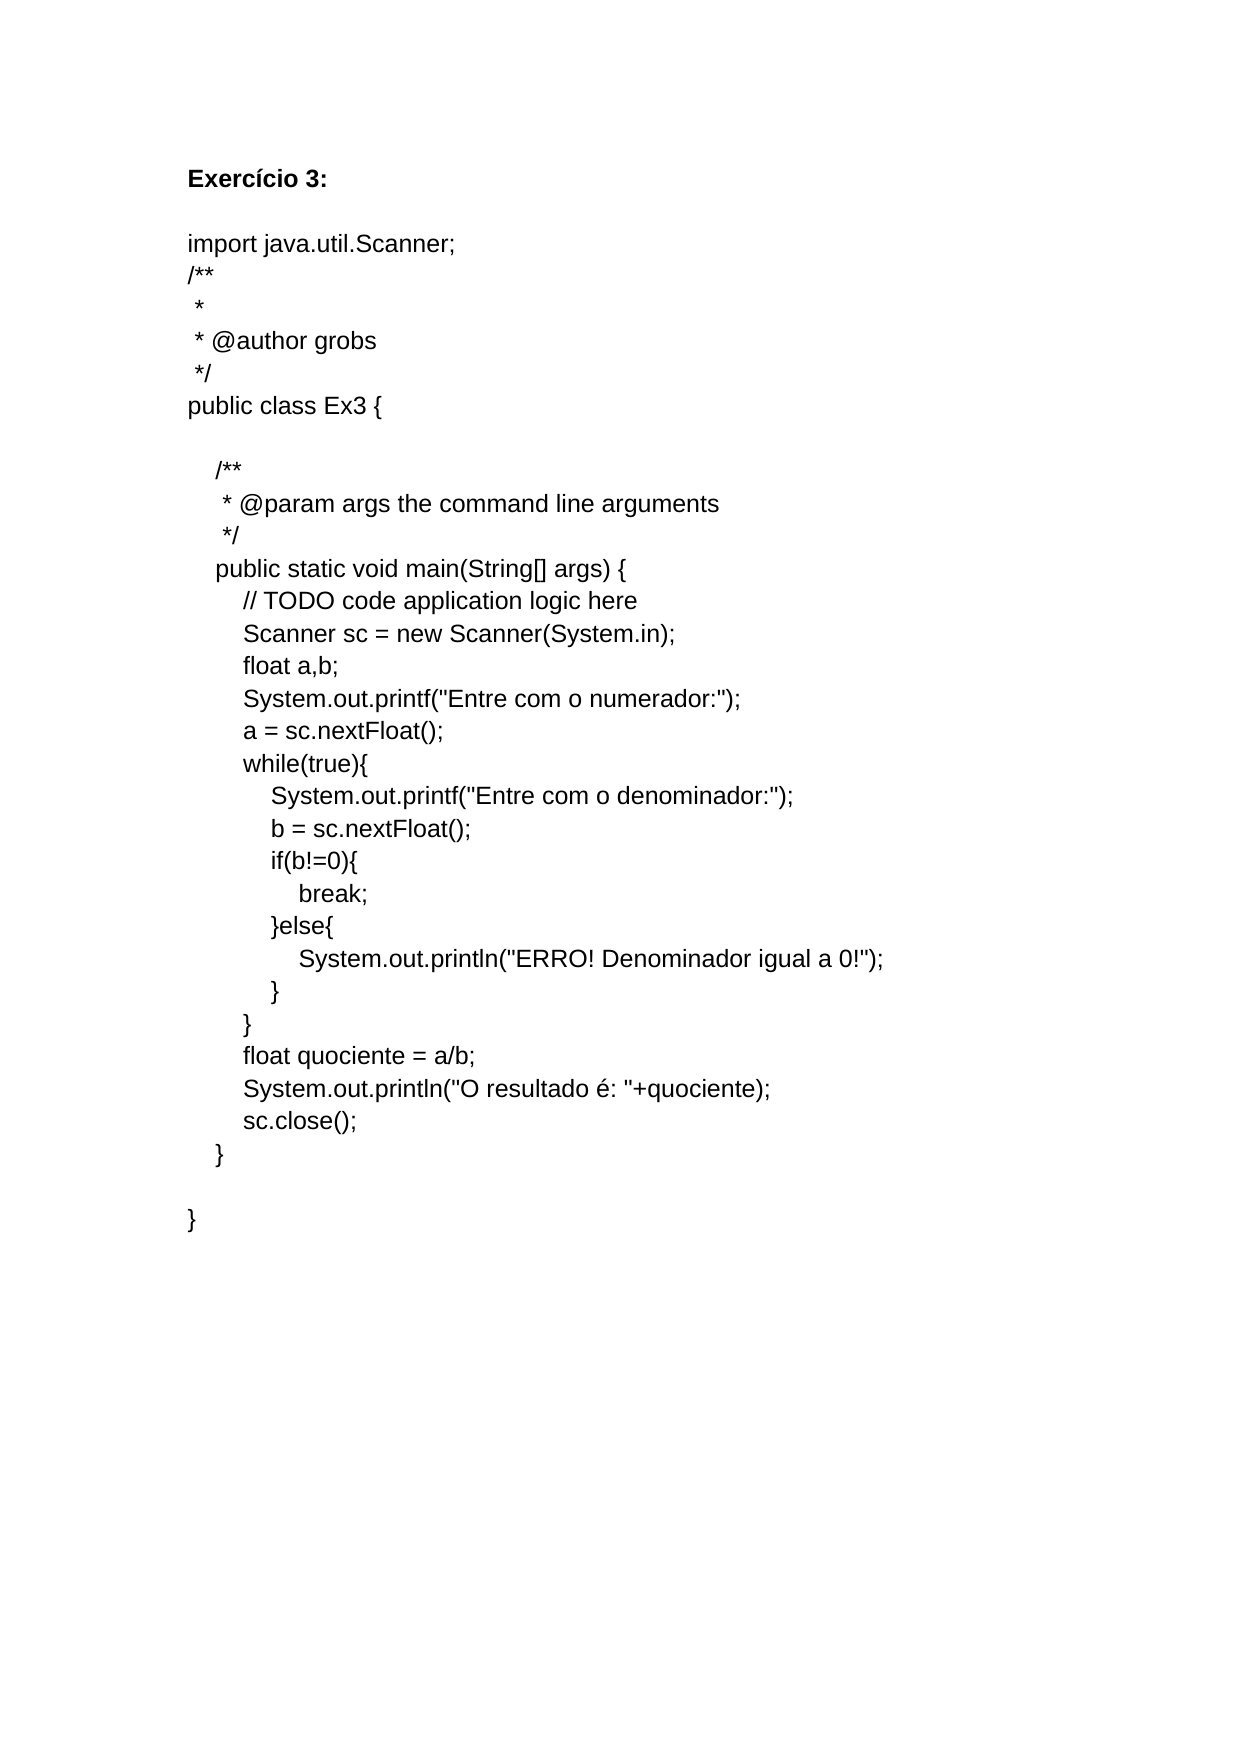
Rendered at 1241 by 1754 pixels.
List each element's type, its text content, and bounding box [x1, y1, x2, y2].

text /** [187, 454, 1053, 487]
text * @param args the command line arguments [187, 487, 1053, 519]
text } [187, 1007, 1053, 1039]
text a = sc.nextFloat(); [187, 714, 1053, 747]
text public static void main(String[] args) { [187, 552, 1053, 584]
text * @author grobs [187, 324, 1053, 357]
text public class Ex3 { [187, 389, 1053, 422]
text if(b!=0){ [187, 844, 1053, 877]
text sc.close(); [187, 1104, 1053, 1137]
text break; [187, 877, 1053, 909]
text }else{ [187, 909, 1053, 942]
text while(true){ [187, 747, 1053, 779]
text System.out.printf("Entre com o denominador:"); [187, 779, 1053, 812]
text /** [187, 259, 1053, 292]
text Exercício 3: [187, 162, 1053, 194]
text b = sc.nextFloat(); [187, 812, 1053, 844]
text */ [187, 519, 1053, 552]
text */ [187, 357, 1053, 389]
text } [187, 974, 1053, 1007]
text // TODO code application logic here [187, 584, 1053, 617]
text import java.util.Scanner; [187, 227, 1053, 259]
text float quociente = a/b; [187, 1039, 1053, 1072]
text * [187, 292, 1053, 324]
text Scanner sc = new Scanner(System.in); [187, 617, 1053, 649]
text System.out.println("O resultado é: "+quociente); [187, 1072, 1053, 1104]
text } [187, 1137, 1053, 1169]
text } [187, 1202, 1053, 1234]
text System.out.printf("Entre com o numerador:"); [187, 682, 1053, 714]
text float a,b; [187, 649, 1053, 682]
text System.out.println("ERRO! Denominador igual a 0!"); [187, 942, 1053, 974]
